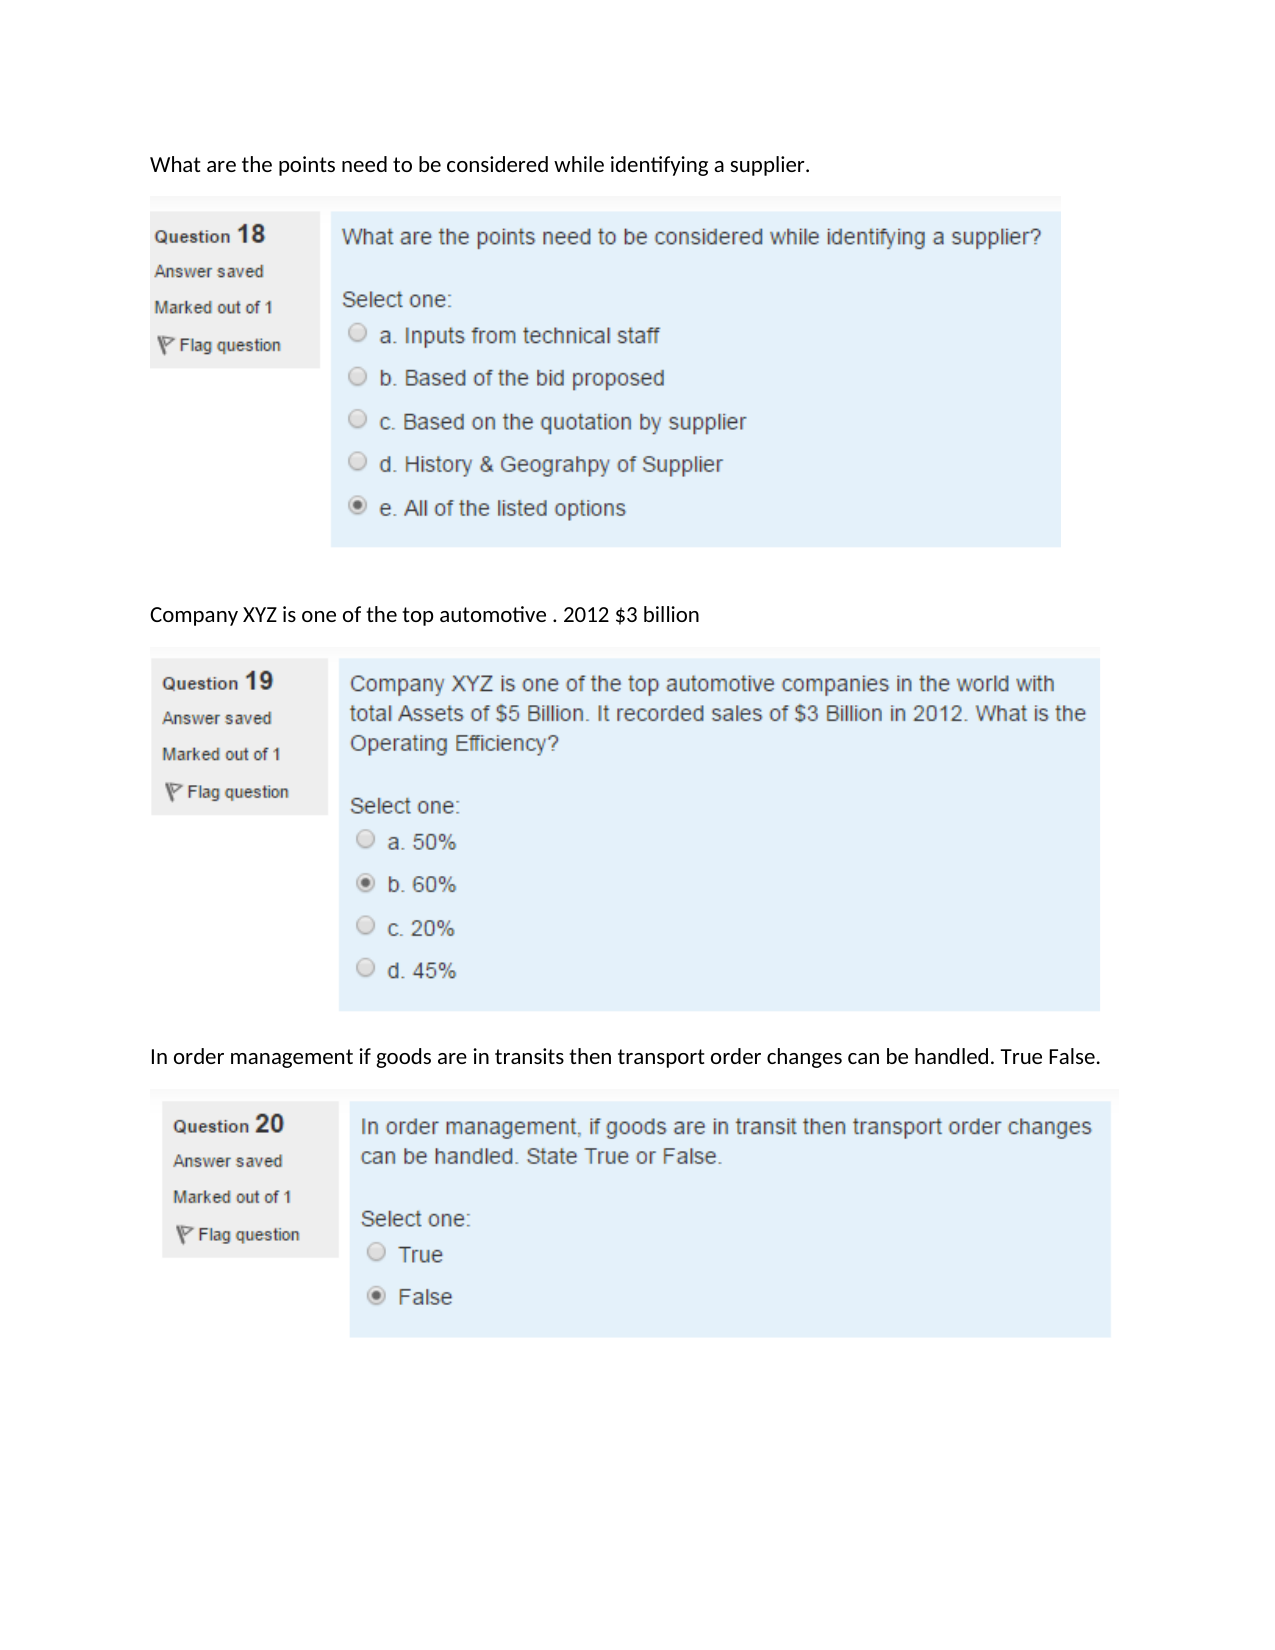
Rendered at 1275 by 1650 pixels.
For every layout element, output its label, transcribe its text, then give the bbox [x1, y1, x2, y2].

picture [150, 1089, 1119, 1366]
text In order management if goods are in transits then transport order changes can be handled. True False. [150, 1042, 1125, 1070]
text What are the points need to be considered while identifying a supplier. [150, 150, 1125, 178]
picture [150, 196, 1061, 582]
text Company XYZ is one of the top automotive . 2012 $3 billion [150, 600, 1125, 628]
picture [150, 647, 1100, 1024]
